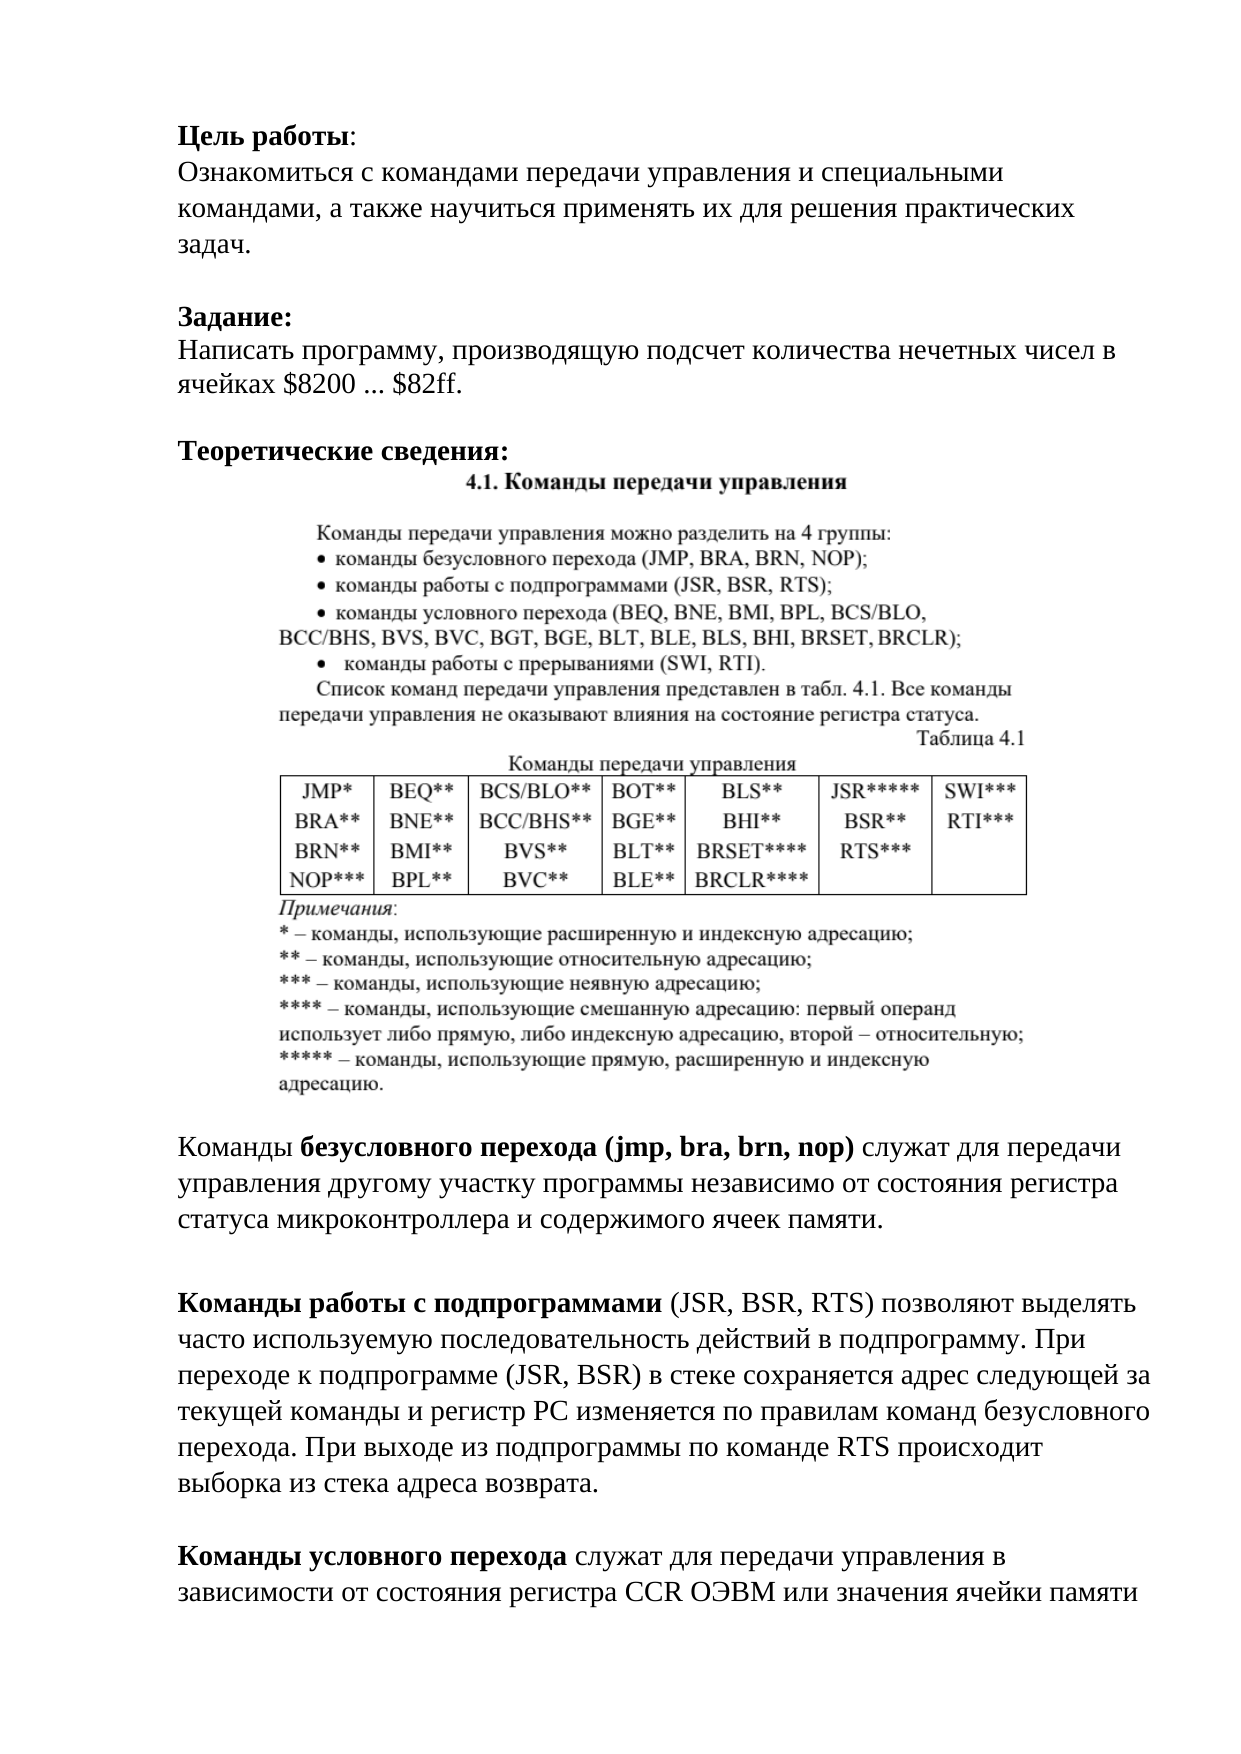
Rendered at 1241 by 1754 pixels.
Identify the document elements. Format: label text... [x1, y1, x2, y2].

text Команды условного перехода служат для передачи управления в [177, 1538, 1152, 1571]
text Команды работы с подпрограммами (JSR, BSR, RTS) позволяют выделять часто используемую последовательность действий в подпрограмму. При переходе к подпрограмме (JSR, BSR) в стеке сохраняется адрес следующей за текущей команды и регистр PC изменяется по правилам команд безусловного [177, 1285, 1152, 1427]
text Теоретические сведения: [177, 433, 1152, 467]
text перехода. При выходе из подпрограммы по команде RTS происходит выборка из стека адреса возврата. [177, 1429, 1152, 1499]
text зависимости от состояния регистра CCR ОЭВМ или значения ячейки памяти [177, 1574, 1152, 1607]
text Цель работы: [177, 118, 1152, 152]
text Написать программу, производящую подсчет количества нечетных чисел в ячейках $8200 ... $82ff. [177, 332, 1152, 399]
text Команды безусловного перехода (jmp, bra, brn, nop) служат для передачи управления другому участку программы независимо от состояния регистра статуса микроконтроллера и содержимого ячеек памяти. [177, 1129, 1152, 1235]
text Ознакомиться с командами передачи управления и специальными командами, а также научиться применять их для решения практических задач. [177, 154, 1152, 260]
picture [265, 466, 1064, 1096]
text Задание: [177, 299, 1152, 332]
